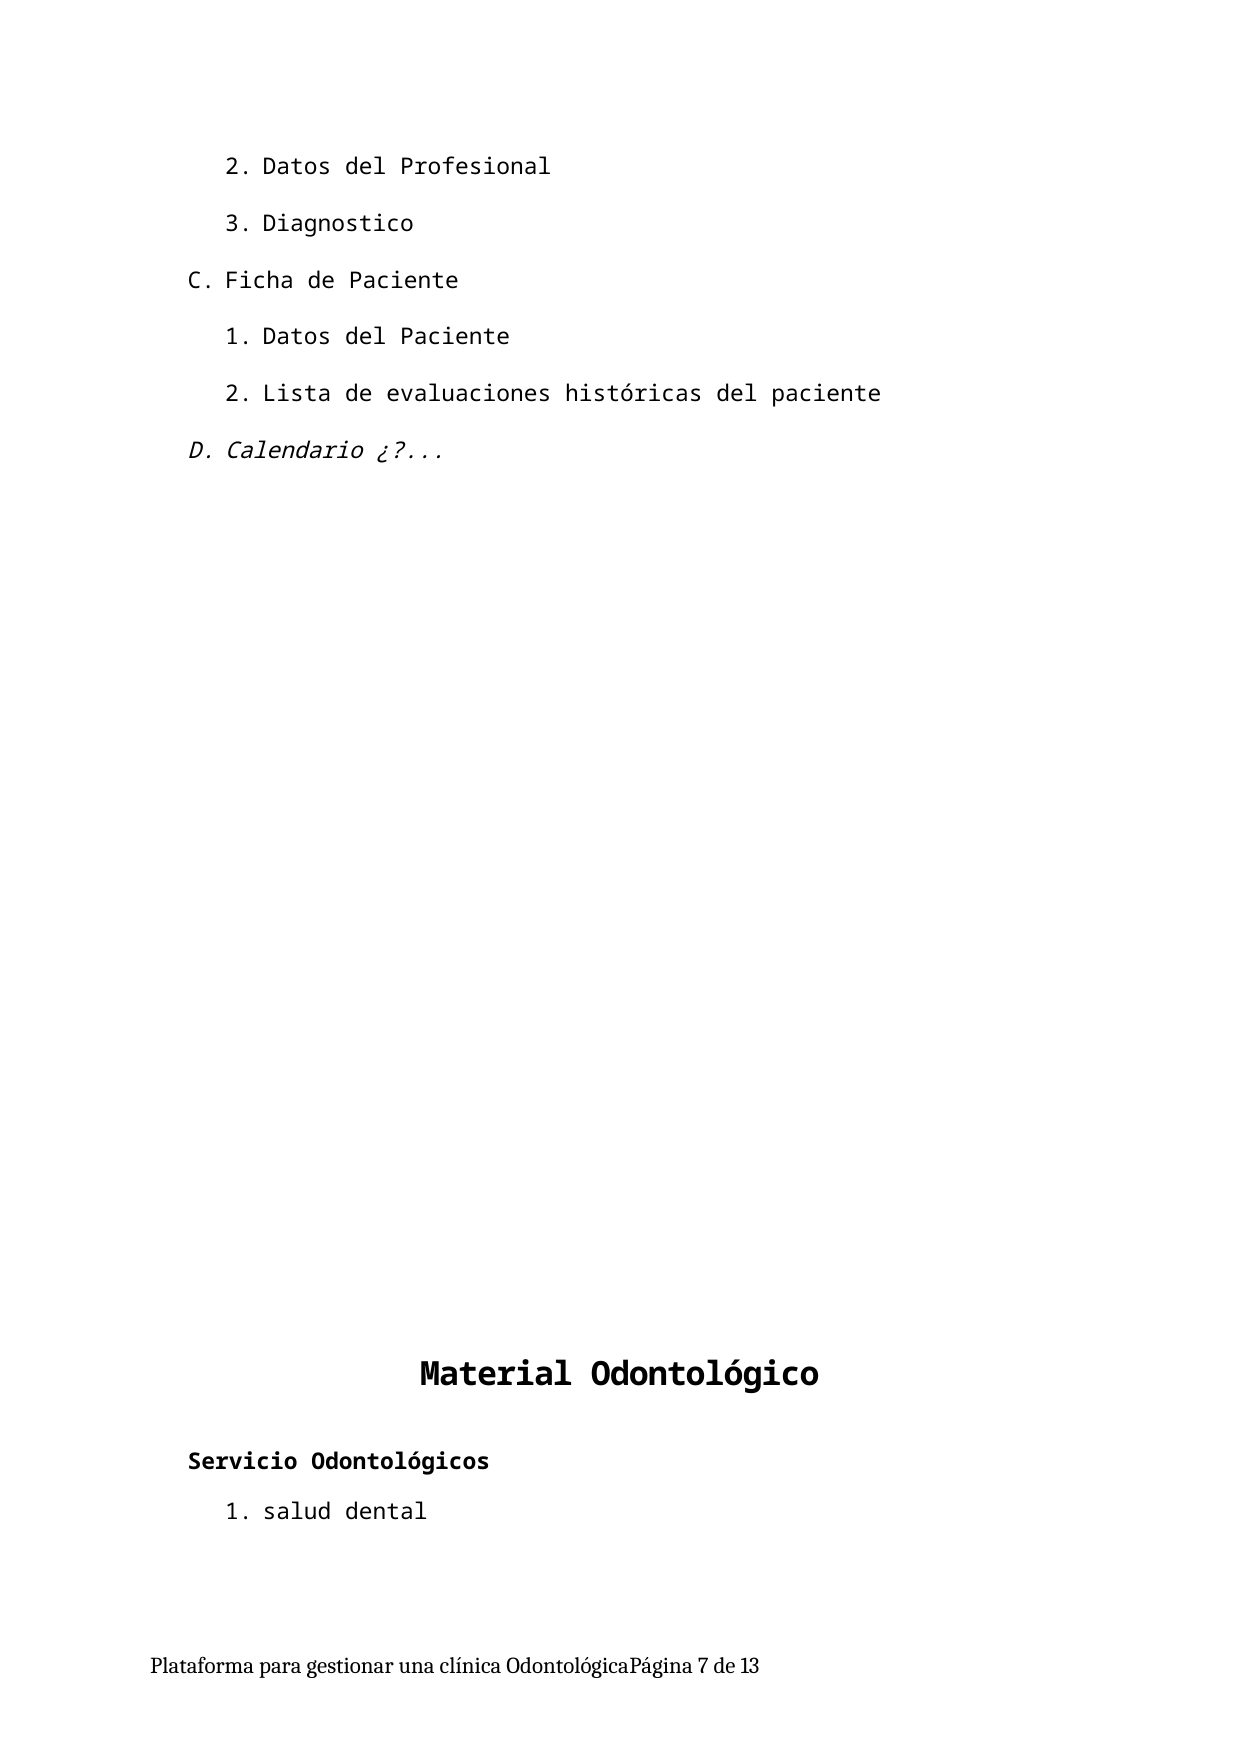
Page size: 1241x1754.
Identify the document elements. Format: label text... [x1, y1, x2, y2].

subtitle Diagnostico [225, 207, 1090, 238]
subtitle salud dental [225, 1495, 1090, 1526]
subtitle Lista de evaluaciones históricas del paciente [225, 377, 1090, 408]
title Material Odontológico [150, 1349, 1090, 1395]
subtitle Ficha de Paciente [187, 263, 1090, 295]
subtitle Calendario ¿?... [187, 434, 1090, 465]
subtitle Datos del Profesional [225, 150, 1090, 181]
subtitle Datos del Paciente [225, 320, 1090, 352]
subtitle Servicio Odontológicos [187, 1445, 1090, 1476]
